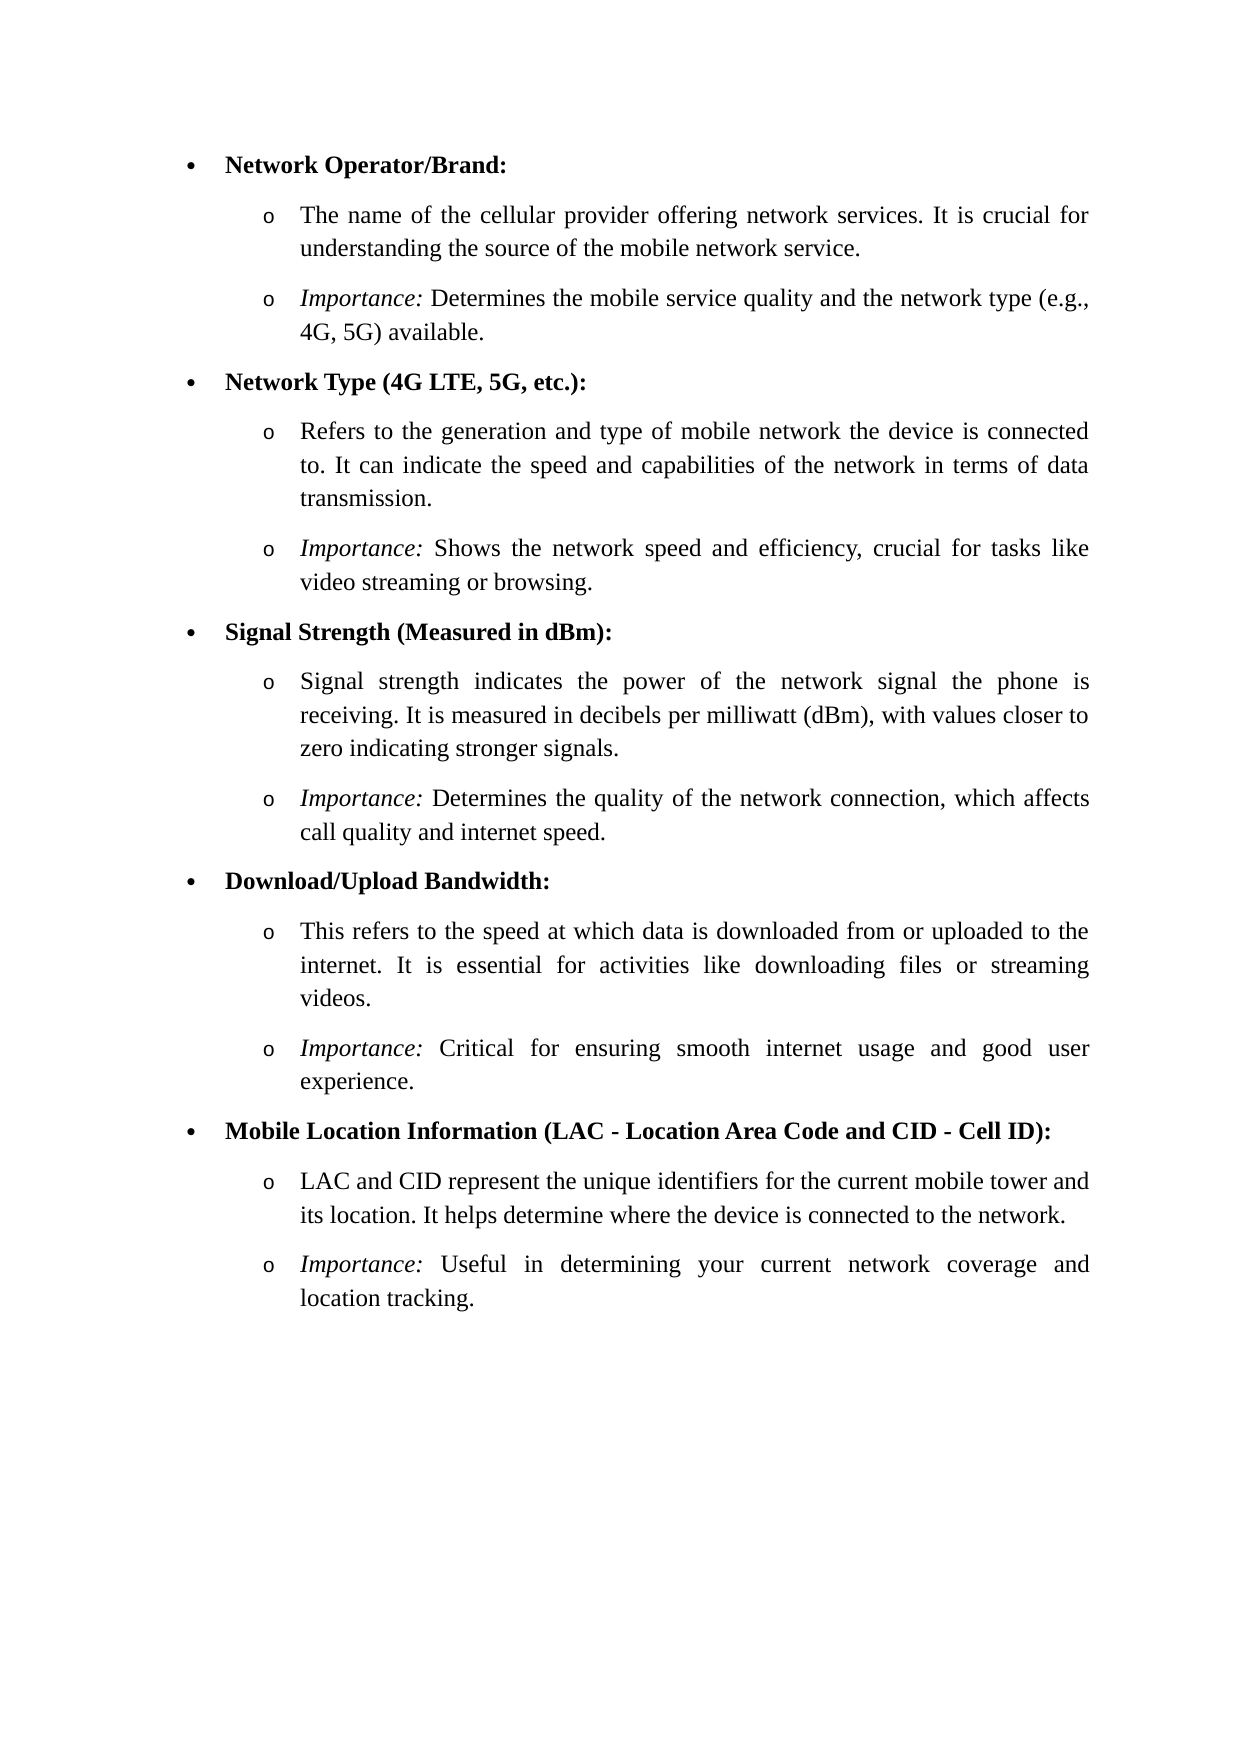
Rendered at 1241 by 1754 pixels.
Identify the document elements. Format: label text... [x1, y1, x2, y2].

list Download/Upload Bandwidth: [187, 866, 1090, 895]
list The name of the cellular provider offering network services. It is crucial for understanding the source of the mobile network service. [262, 200, 1090, 262]
list Importance: Shows the network speed and efficiency, crucial for tasks like video streaming or browsing. [262, 533, 1090, 596]
list Importance: Determines the mobile service quality and the network type (e.g., 4G, 5G) available. [262, 283, 1090, 346]
list Signal strength indicates the power of the network signal the phone is receiving. It is measured in decibels per milliwatt (dBm), with values closer to zero indicating stronger signals. [262, 666, 1090, 762]
list Network Operator/Brand: [187, 150, 1090, 179]
list Importance: Useful in determining your current network coverage and location tracking. [262, 1249, 1090, 1312]
list Signal Strength (Measured in dBm): [187, 617, 1090, 645]
list Refers to the generation and type of mobile network the device is connected to. It can indicate the speed and capabilities of the network in terms of data transmission. [262, 416, 1090, 512]
list This refers to the speed at which data is downloaded from or uploaded to the internet. It is essential for activities like downloading files or streaming videos. [262, 916, 1090, 1012]
list Importance: Critical for ensuring smooth internet usage and good user experience. [262, 1033, 1090, 1095]
list Network Type (4G LTE, 5G, etc.): [187, 367, 1090, 396]
list Importance: Determines the quality of the network connection, which affects call quality and internet speed. [262, 783, 1090, 845]
list Mobile Location Information (LAC - Location Area Code and CID - Cell ID): [187, 1116, 1090, 1145]
list LAC and CID represent the unique identifiers for the current mobile tower and its location. It helps determine where the device is connected to the network. [262, 1166, 1090, 1228]
